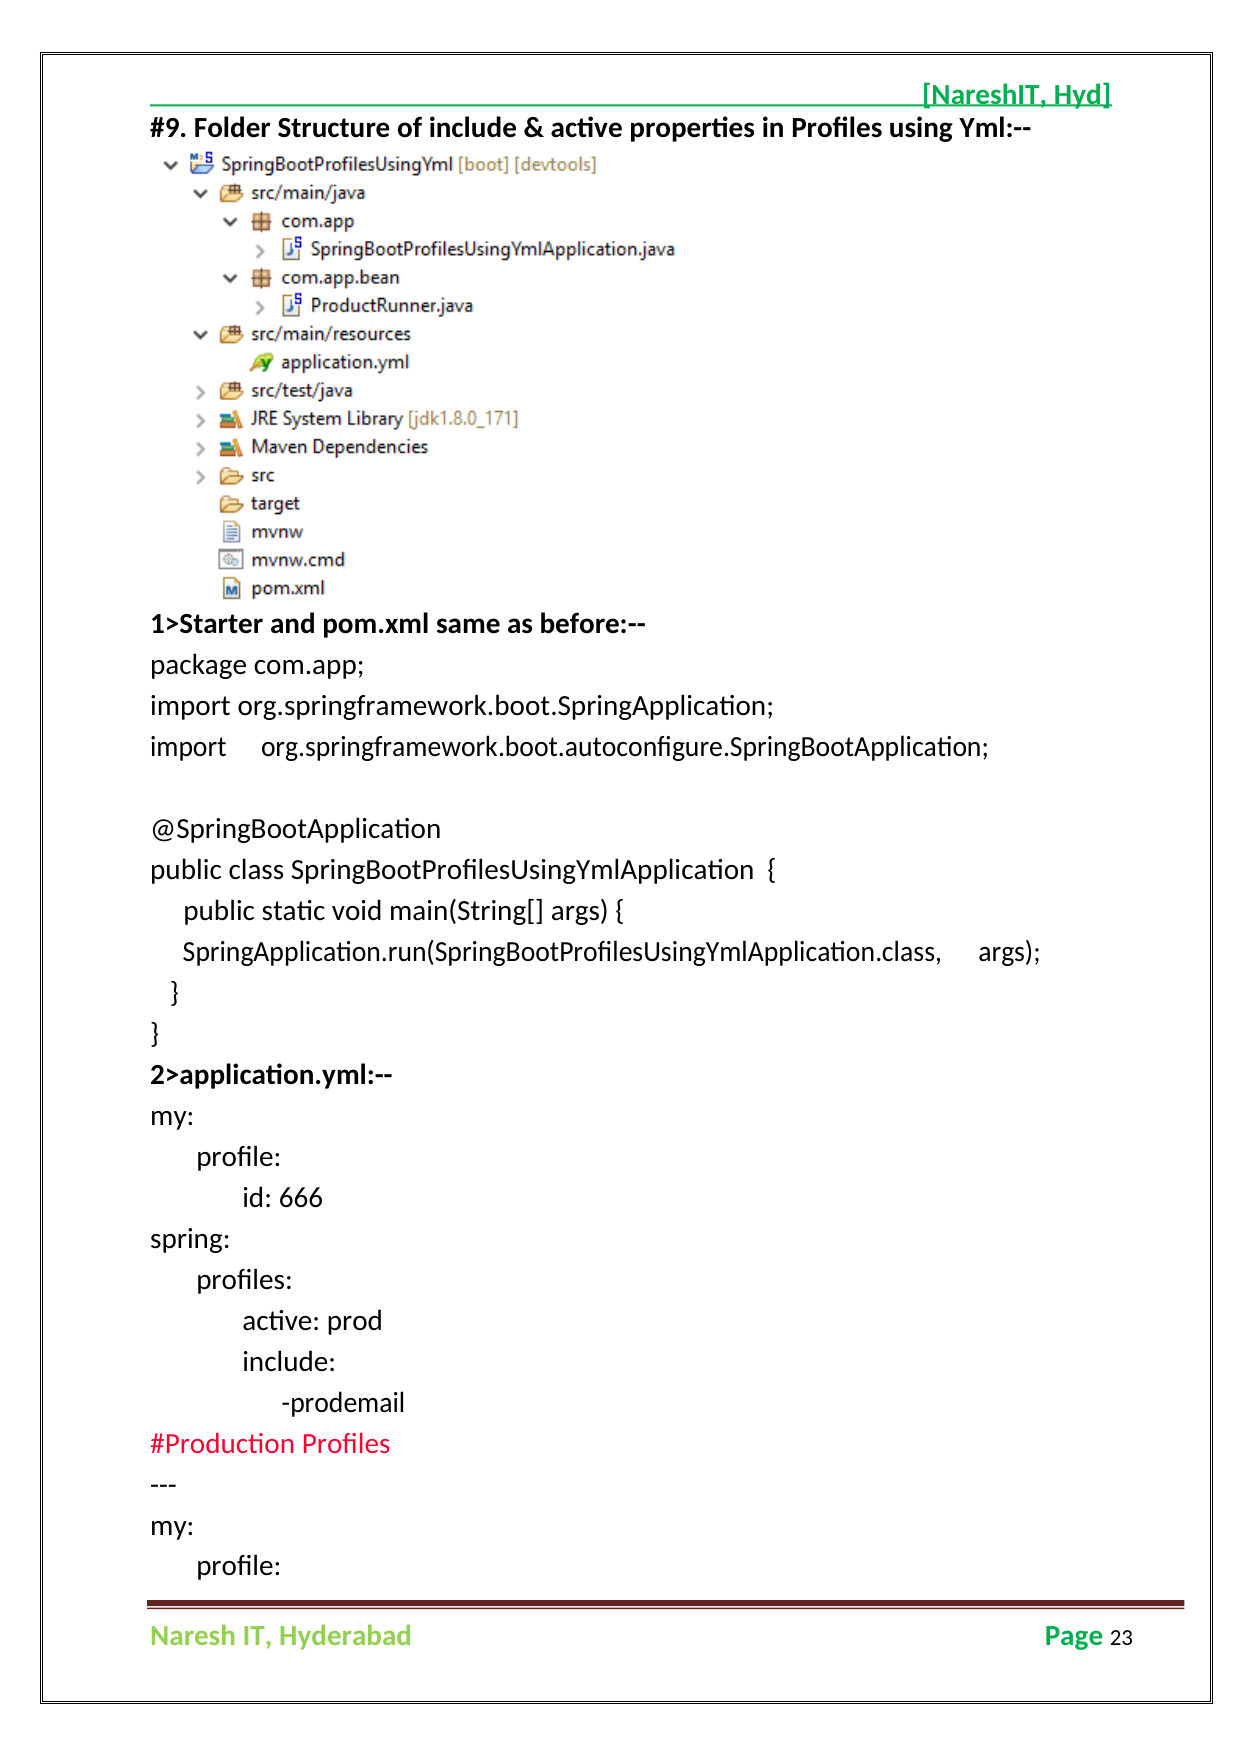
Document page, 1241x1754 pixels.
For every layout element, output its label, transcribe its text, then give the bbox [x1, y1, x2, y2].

text } [150, 1015, 1210, 1051]
text import org.springframework.boot.autoconfigure.SpringBootApplication; [150, 728, 1210, 764]
text } [169, 974, 1210, 1010]
text profiles: [196, 1261, 1210, 1296]
text active: prod include: [242, 1302, 386, 1378]
text profile: [196, 1138, 1210, 1174]
text profile: [196, 1547, 1210, 1583]
text --- [150, 1466, 1210, 1502]
text -prodemail #Production Profiles [150, 1384, 475, 1460]
subtitle 2>application.yml:-- [150, 1056, 1210, 1092]
text id: 666 [242, 1179, 1210, 1214]
picture [153, 150, 713, 604]
text import org.springframework.boot.SpringApplication; [150, 687, 1210, 723]
text SpringApplication.run(SpringBootProfilesUsingYmlApplication.class, args); [182, 933, 1210, 969]
text @SpringBootApplication [150, 810, 1210, 846]
subtitle #9. Folder Structure of include & active properties in Profiles using Yml:-- [150, 109, 1210, 144]
text package com.app; [150, 646, 1210, 682]
text my: [150, 1097, 1210, 1133]
text public class SpringBootProfilesUsingYmlApplication { public static void main(String[] args) { [150, 851, 806, 928]
text my: [150, 1507, 1210, 1542]
text spring: [150, 1220, 1210, 1255]
